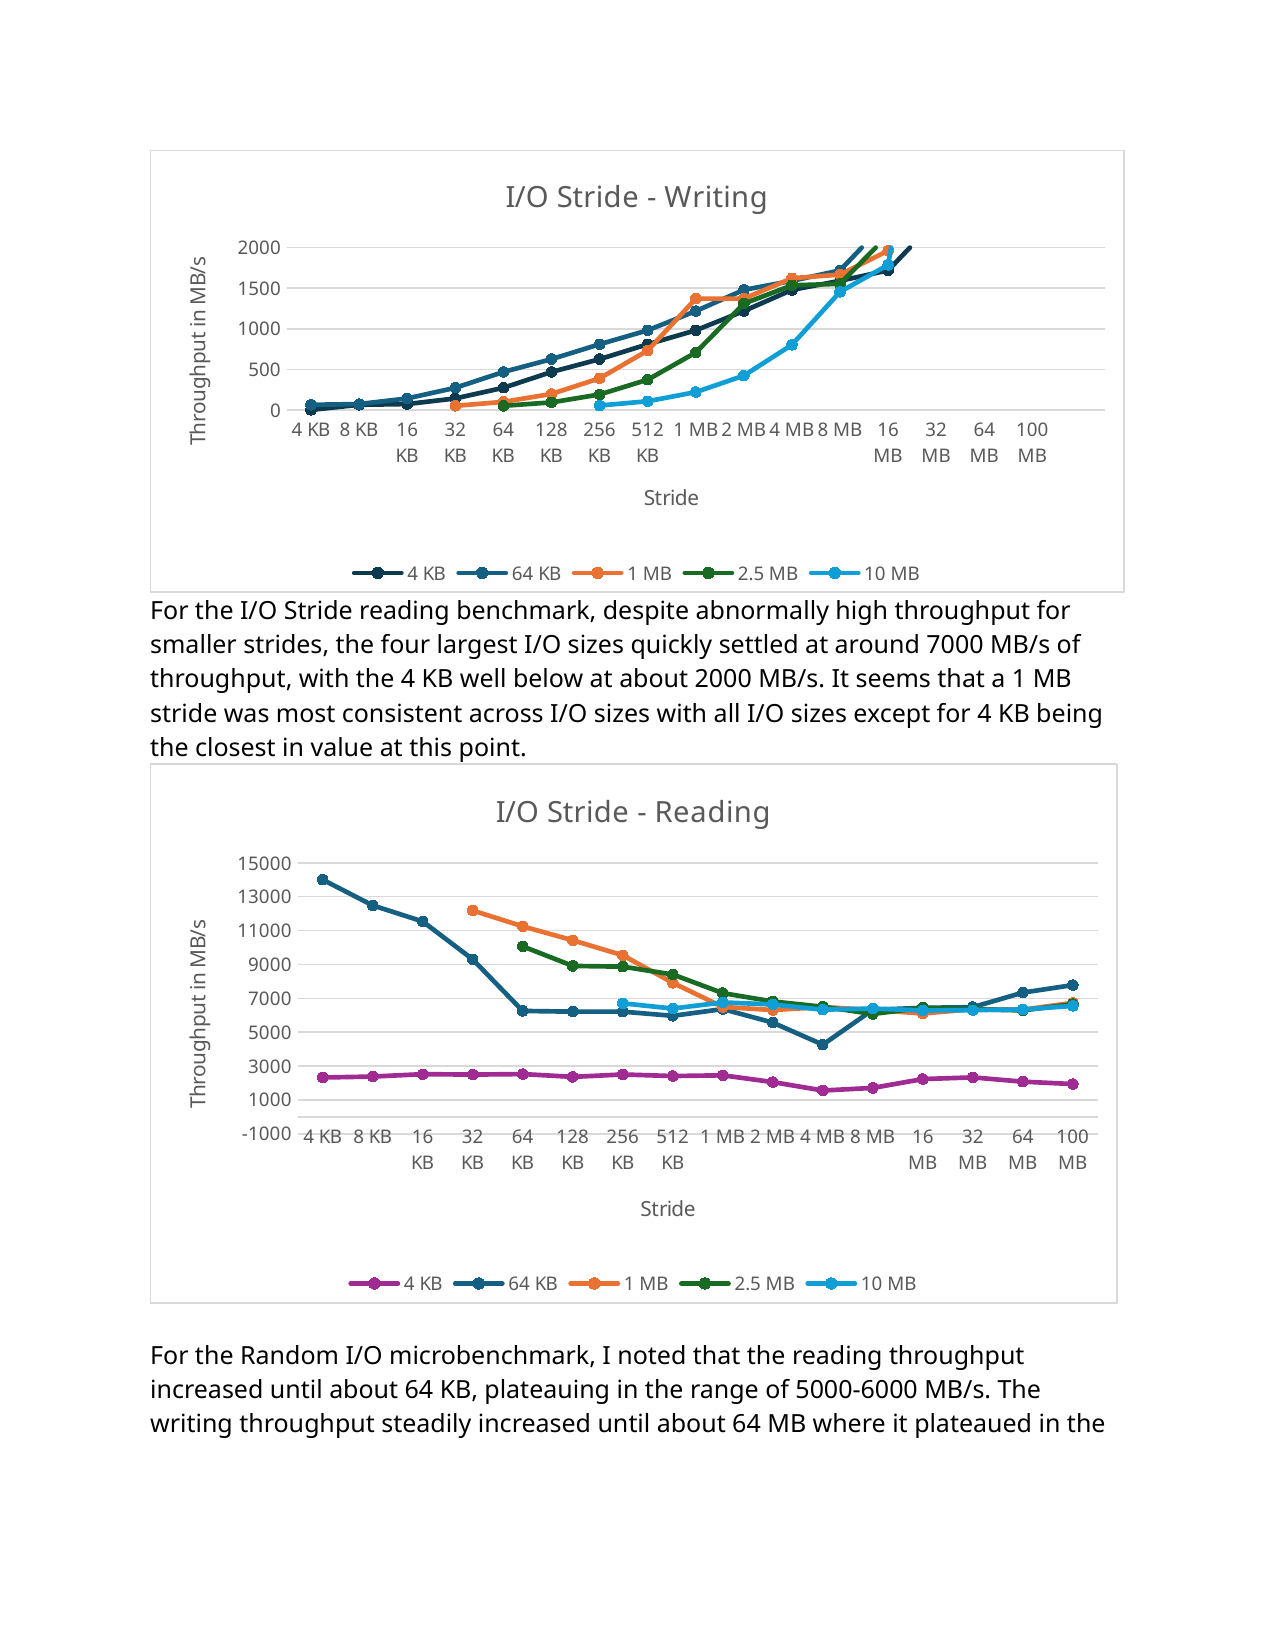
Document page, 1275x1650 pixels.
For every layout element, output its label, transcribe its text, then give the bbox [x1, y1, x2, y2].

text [150, 1338, 1125, 1440]
text For the I/O Stride reading benchmark, despite abnormally high throughput for smaller strides, the four largest I/O sizes quickly settled at around 7000 MB/s of throughput, with the 4 KB well below at about 2000 MB/s. It seems that a 1 MB stride was most consistent across I/O sizes with all I/O sizes except for 4 KB being the closest in value at this point. [150, 593, 1125, 763]
